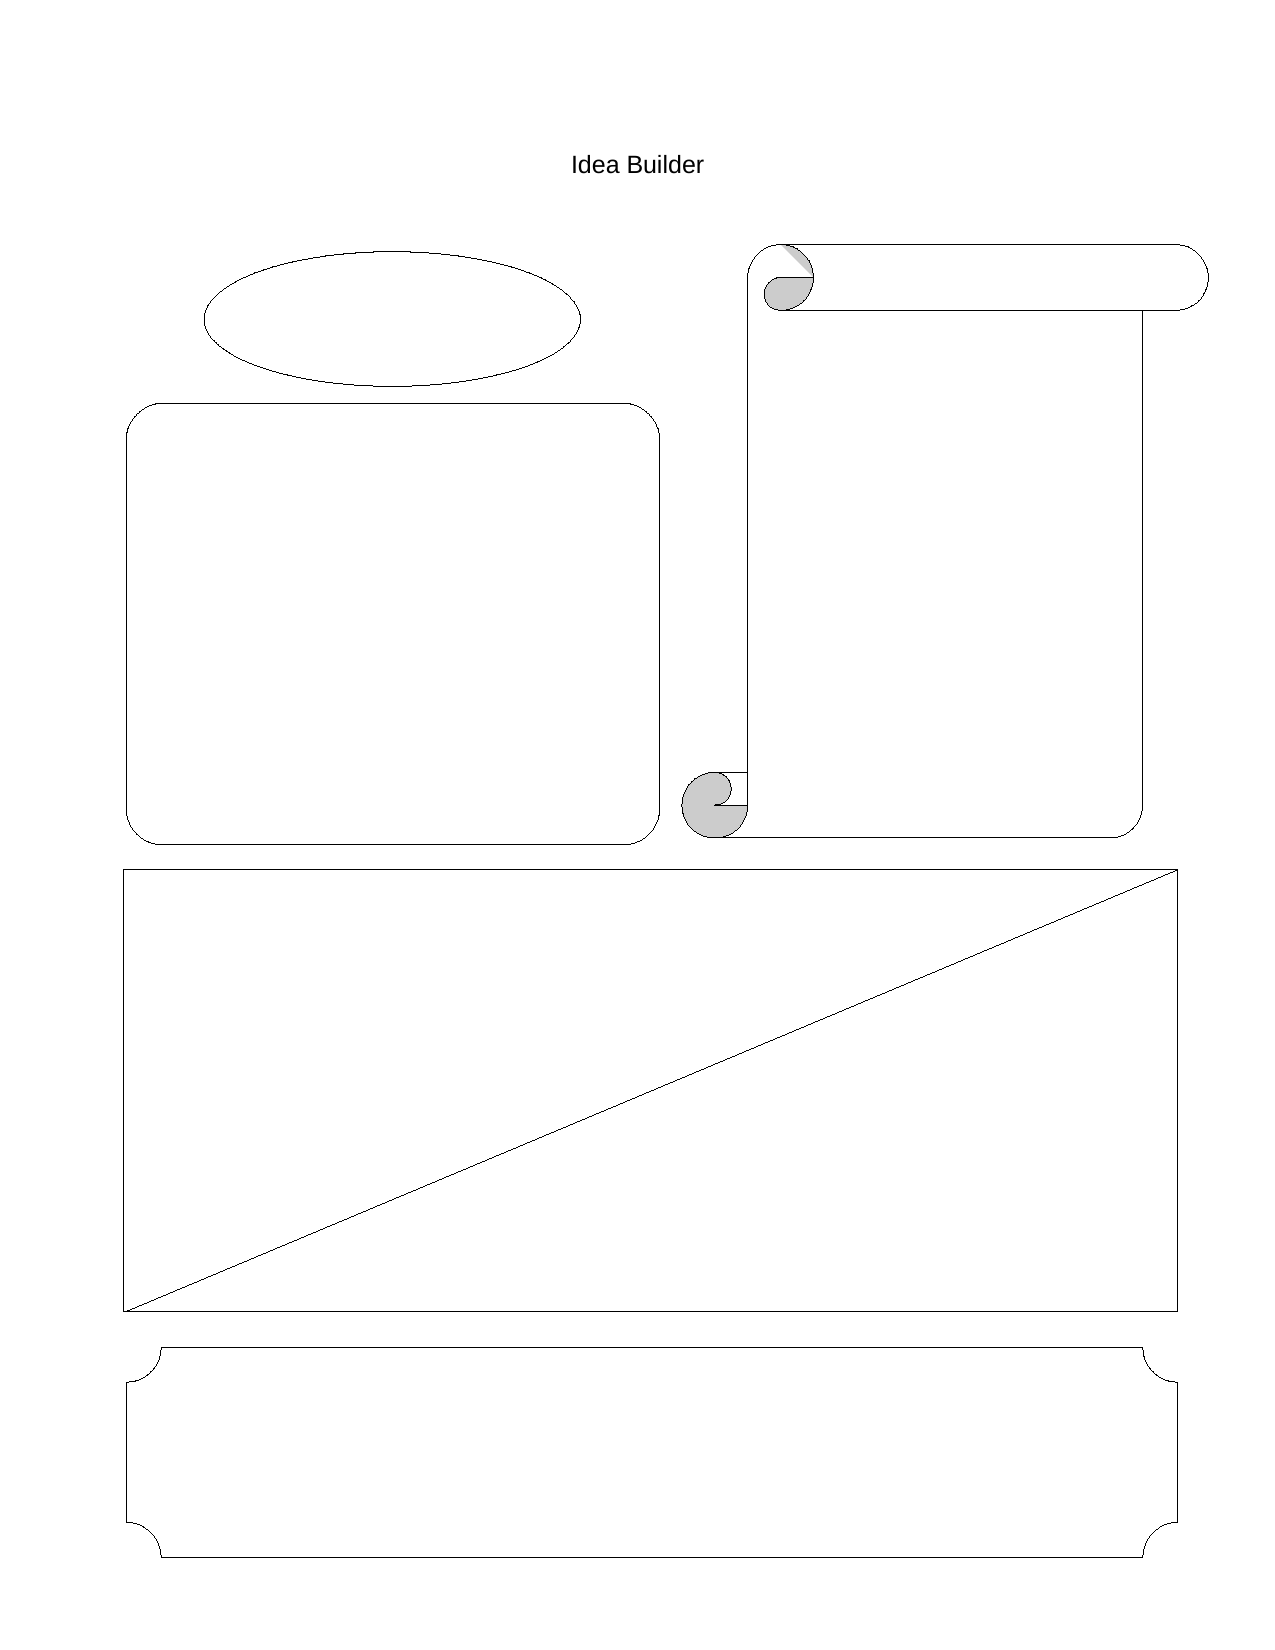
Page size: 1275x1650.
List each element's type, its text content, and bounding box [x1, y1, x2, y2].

text Idea Builder [150, 150, 1125, 179]
